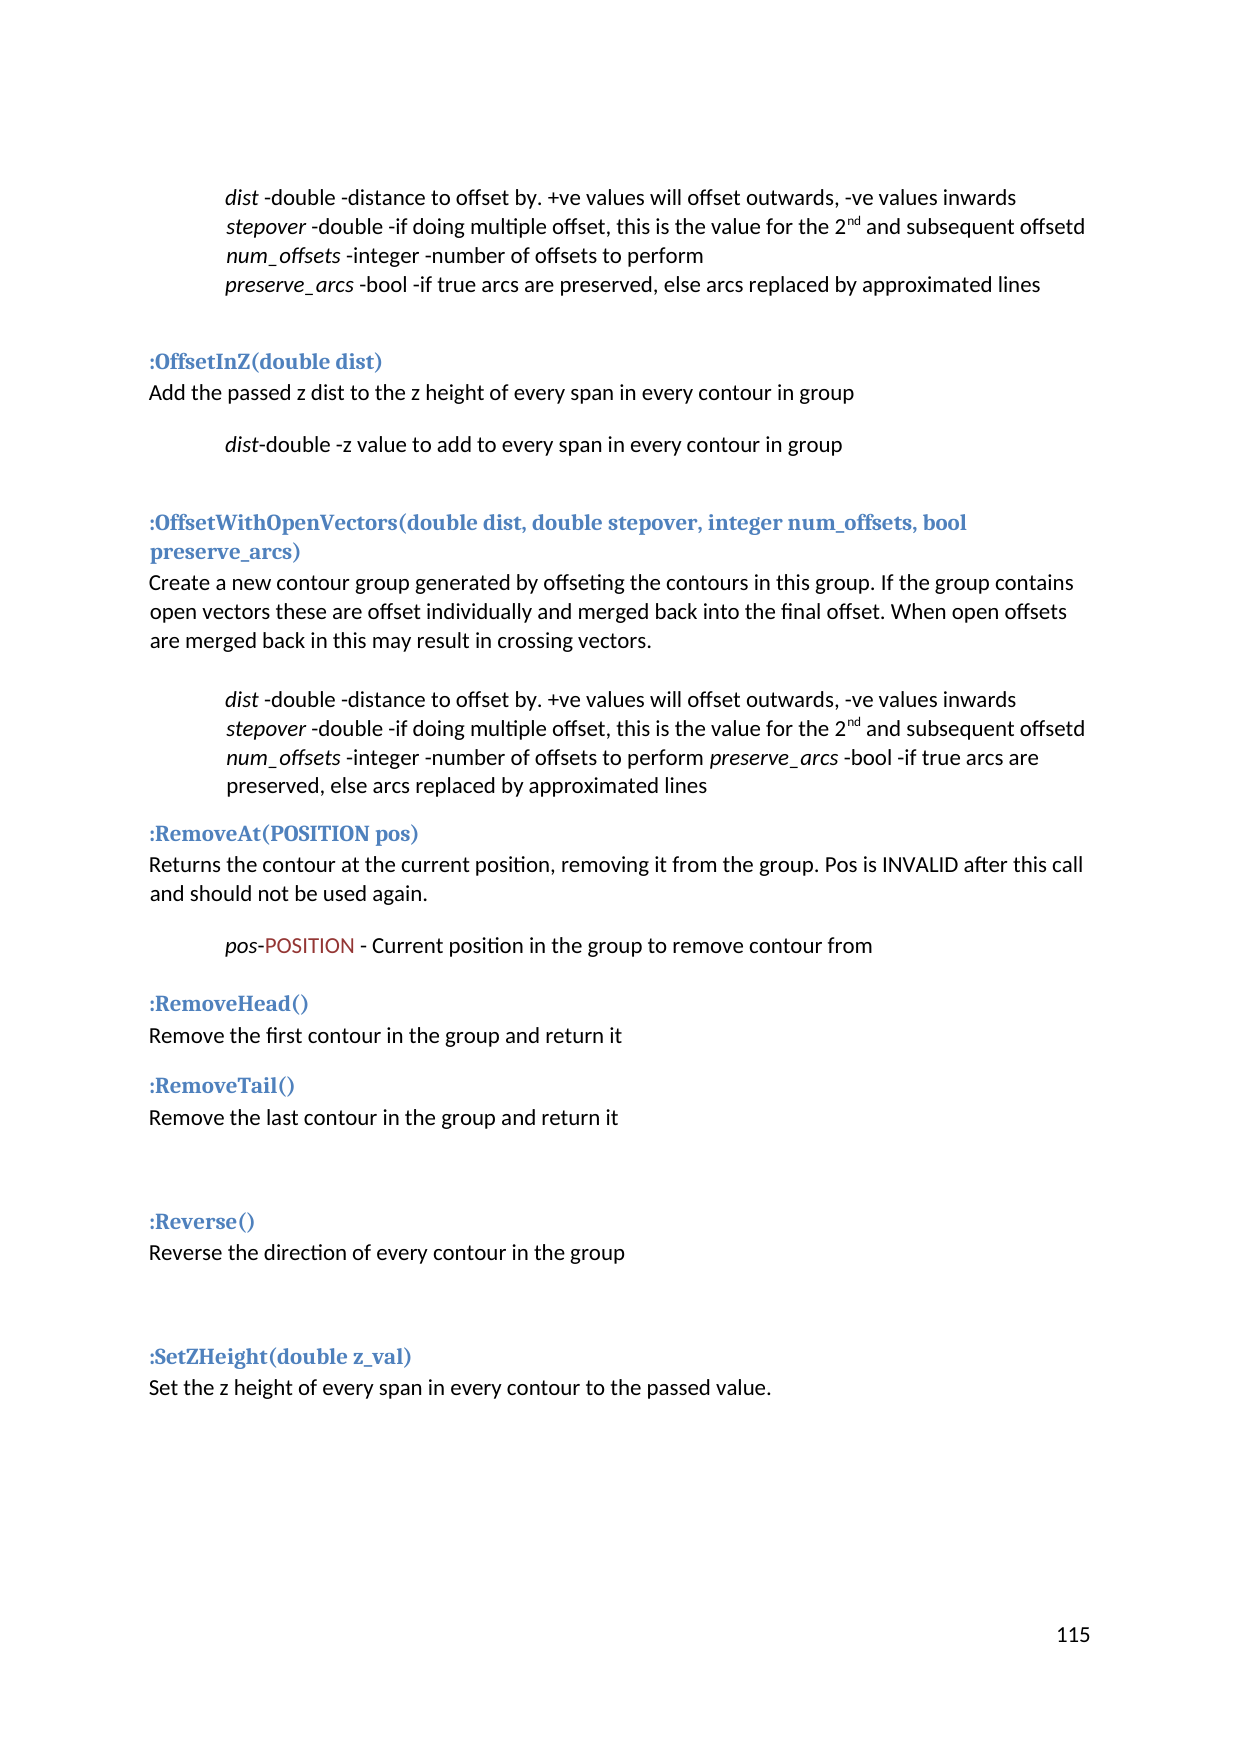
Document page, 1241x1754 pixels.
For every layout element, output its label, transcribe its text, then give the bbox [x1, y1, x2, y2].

text Remove the last contour in the group and return it [148, 1103, 1089, 1131]
text preserve_arcs -bool -if true arcs are preserved, else arcs replaced by approximated lines [225, 270, 1089, 298]
text :RemoveAt(POSITION pos) [148, 820, 1090, 847]
text Set the z height of every span in every contour to the passed value. [148, 1373, 1089, 1401]
text dist -double -distance to offset by. +ve values will offset outwards, -ve values inwards stepover -double -if doing multiple offset, this is the value for the 2nd and subsequent offsetd num_offsets -integer -number of offsets to perform preserve_arcs -bool -if true arcs are preserved, else arcs replaced by approximated lines [225, 685, 1089, 799]
text :OffsetInZ(double dist) [148, 348, 1090, 375]
text Reverse the direction of every contour in the group [148, 1238, 1089, 1266]
text Add the passed z dist to the z height of every span in every contour in group [148, 378, 1089, 406]
text :OffsetWithOpenVectors(double dist, double stepover, integer num_offsets, bool preserve_arcs) [148, 509, 1090, 565]
text Create a new contour group generated by offseting the contours in this group. If the group contains open vectors these are offset individually and merged back into the final offset. When open offsets are merged back in this may result in crossing vectors. [148, 568, 1089, 654]
text :RemoveTail() [148, 1073, 1090, 1100]
text :RemoveHead() [148, 991, 1090, 1017]
text dist -double -distance to offset by. +ve values will offset outwards, -ve values inwards stepover -double -if doing multiple offset, this is the value for the 2nd and subsequent offsetd num_offsets -integer -number of offsets to perform [225, 183, 1089, 269]
text pos-POSITION - Current position in the group to remove contour from [225, 931, 1089, 959]
text Remove the first contour in the group and return it [148, 1021, 1089, 1049]
text dist-double -z value to add to every span in every contour in group [225, 431, 1089, 458]
text Returns the contour at the current position, removing it from the group. Pos is INVALID after this call and should not be used again. [148, 850, 1089, 907]
text :Reverse() [148, 1208, 1090, 1235]
text :SetZHeight(double z_val) [148, 1344, 1090, 1370]
